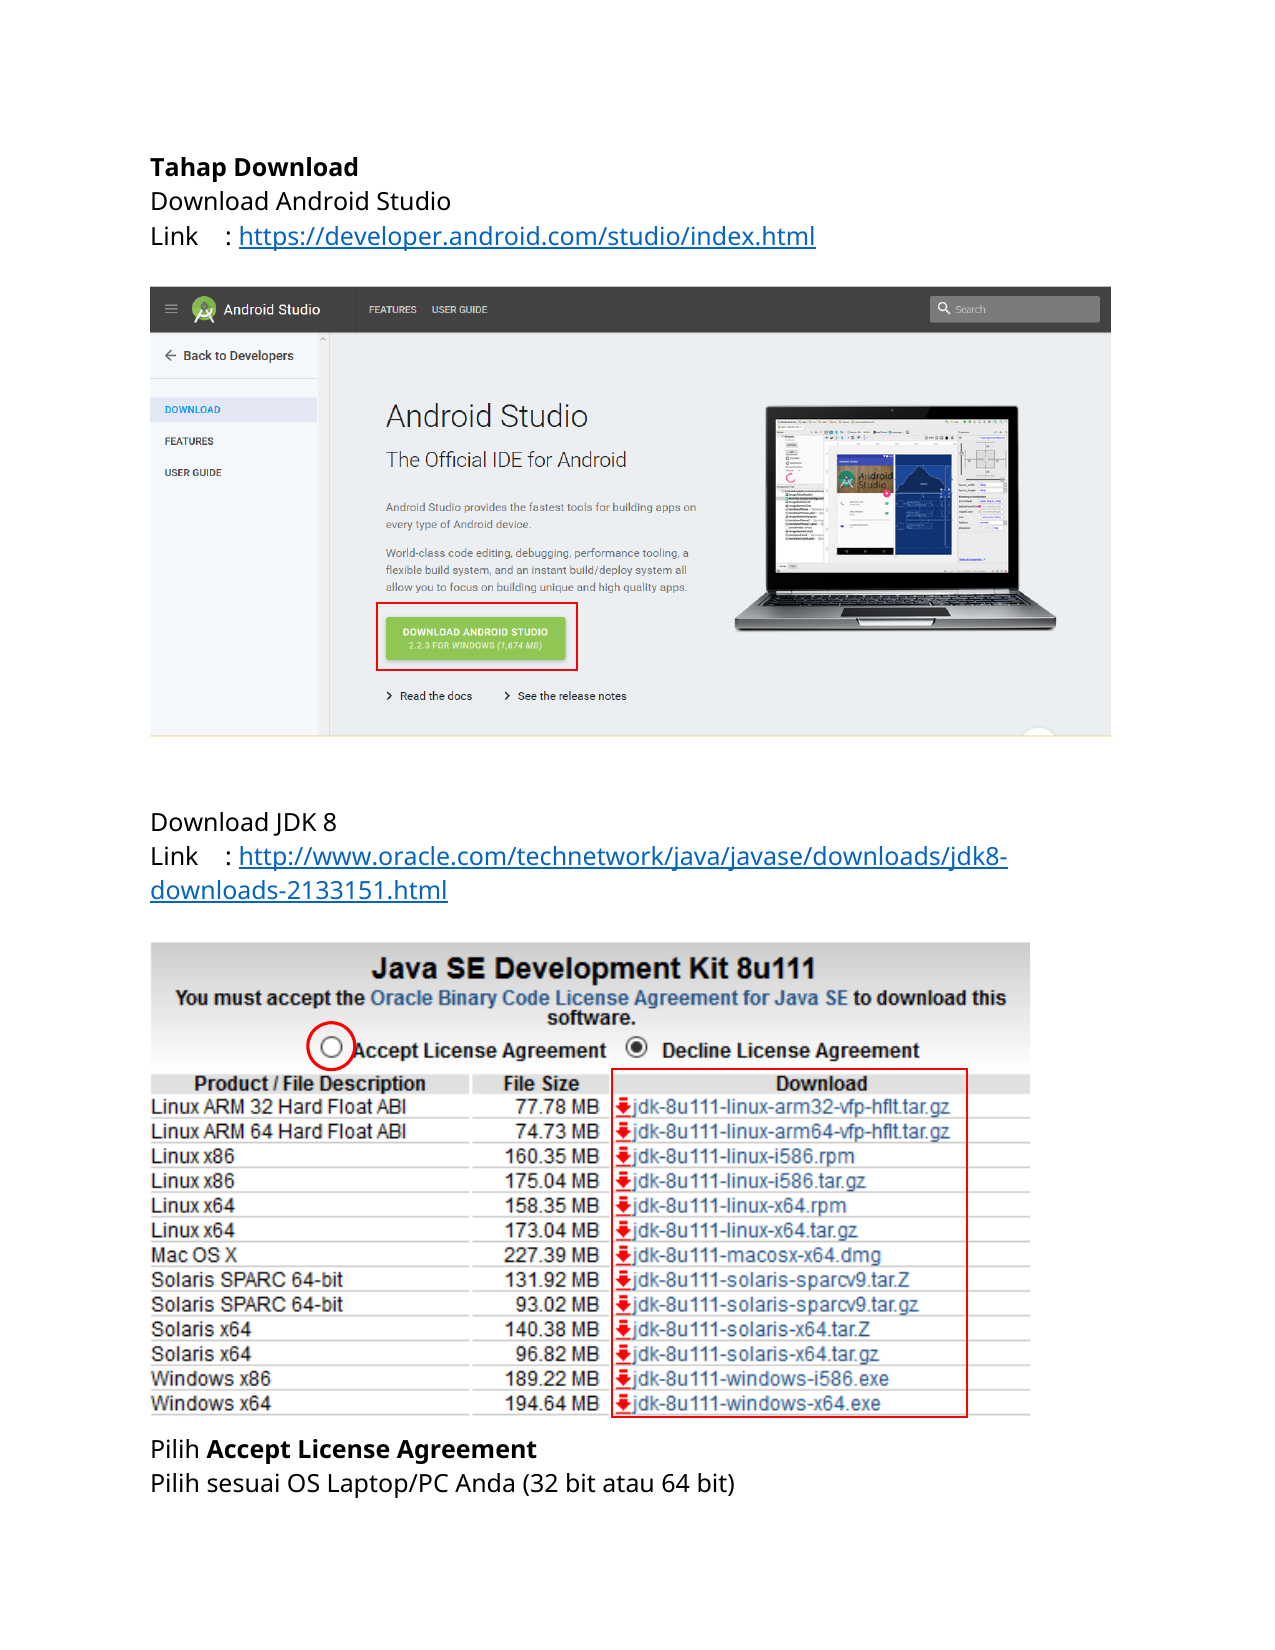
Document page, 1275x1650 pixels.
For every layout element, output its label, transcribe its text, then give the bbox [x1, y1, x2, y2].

text Download Android Studio [150, 184, 1125, 218]
text Download JDK 8 [150, 804, 1125, 838]
text Link : http://www.oracle.com/technetwork/java/javase/downloads/jdk8-downloads-2133151.html [150, 838, 1125, 907]
text Pilih Accept License Agreement [150, 1431, 1125, 1465]
picture [150, 286, 1111, 737]
text Pilih sesuai OS Laptop/PC Anda (32 bit atau 64 bit) [150, 1465, 1125, 1499]
text Tahap Download [150, 150, 1125, 184]
picture [150, 940, 1031, 1432]
text Link : https://developer.android.com/studio/index.html [150, 218, 1125, 252]
